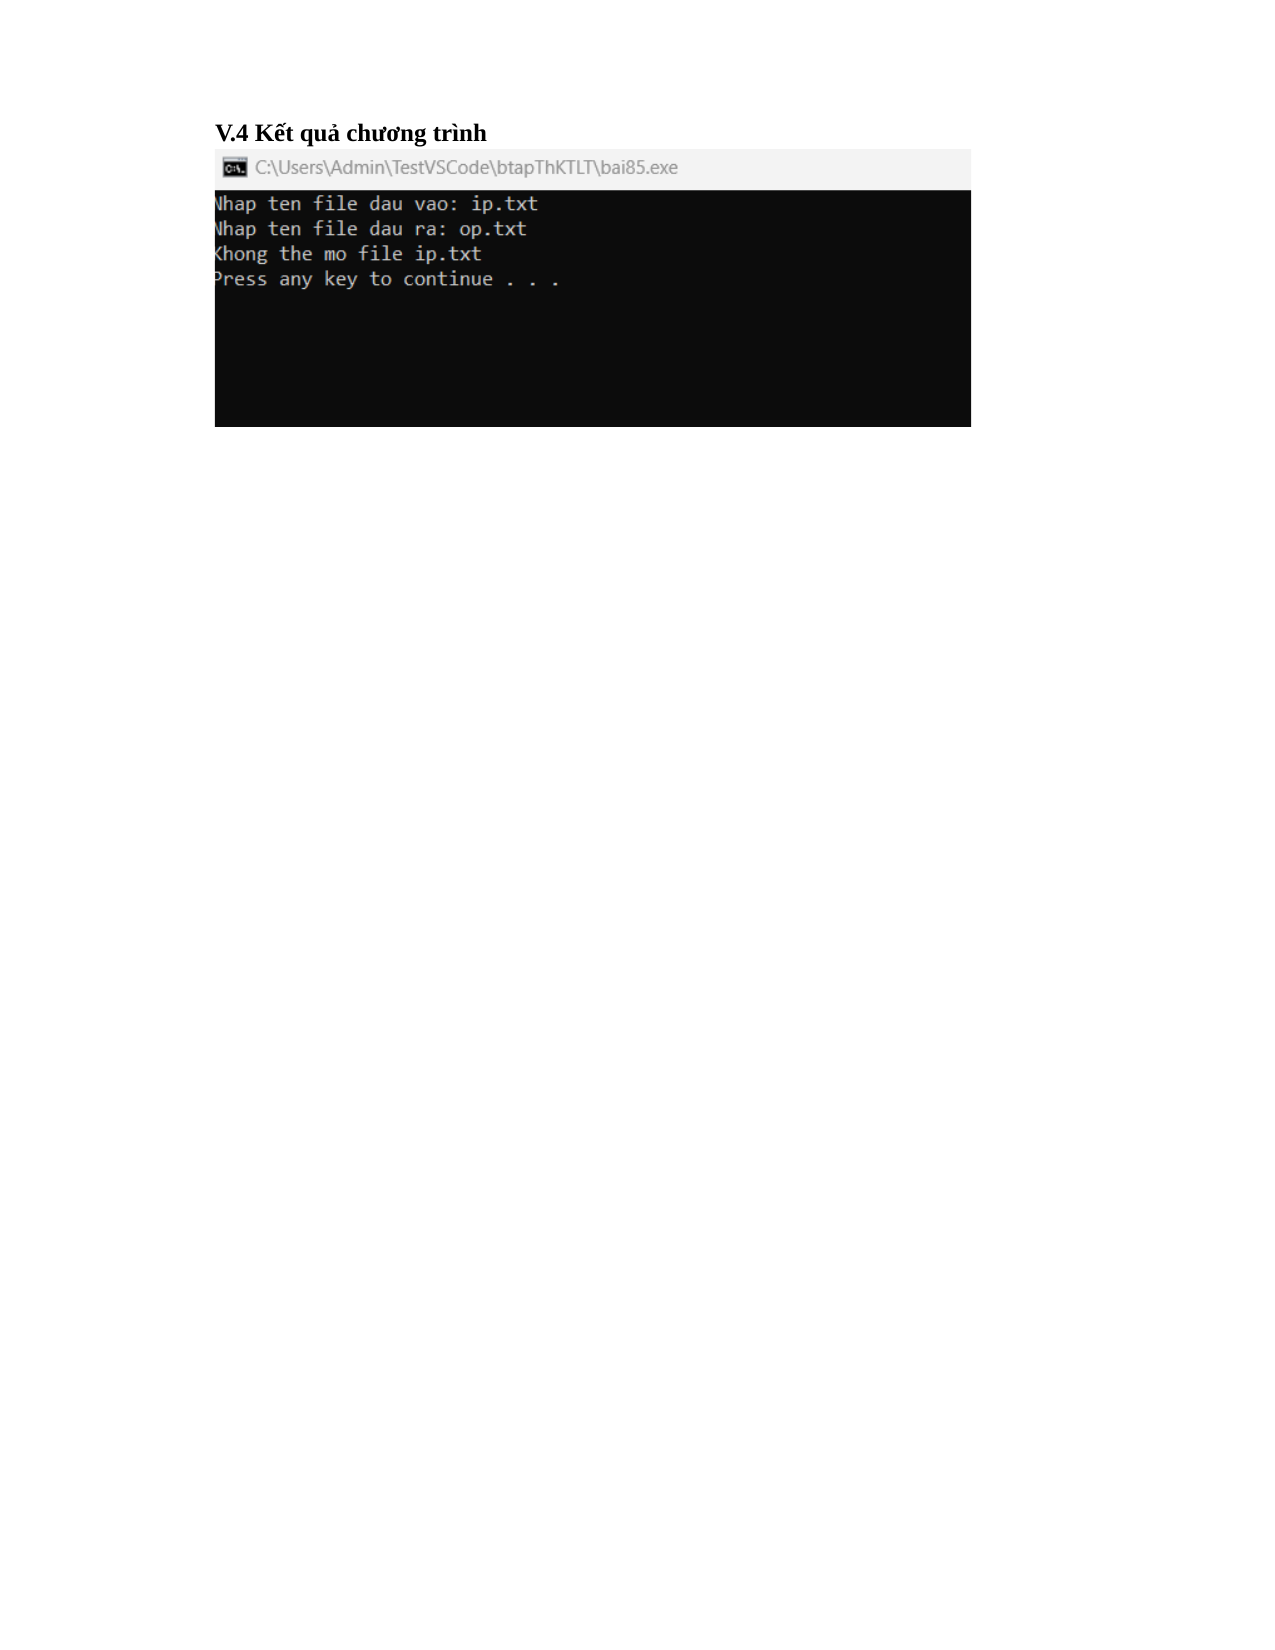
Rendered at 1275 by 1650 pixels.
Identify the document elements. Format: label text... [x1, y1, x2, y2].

picture [214, 149, 972, 427]
